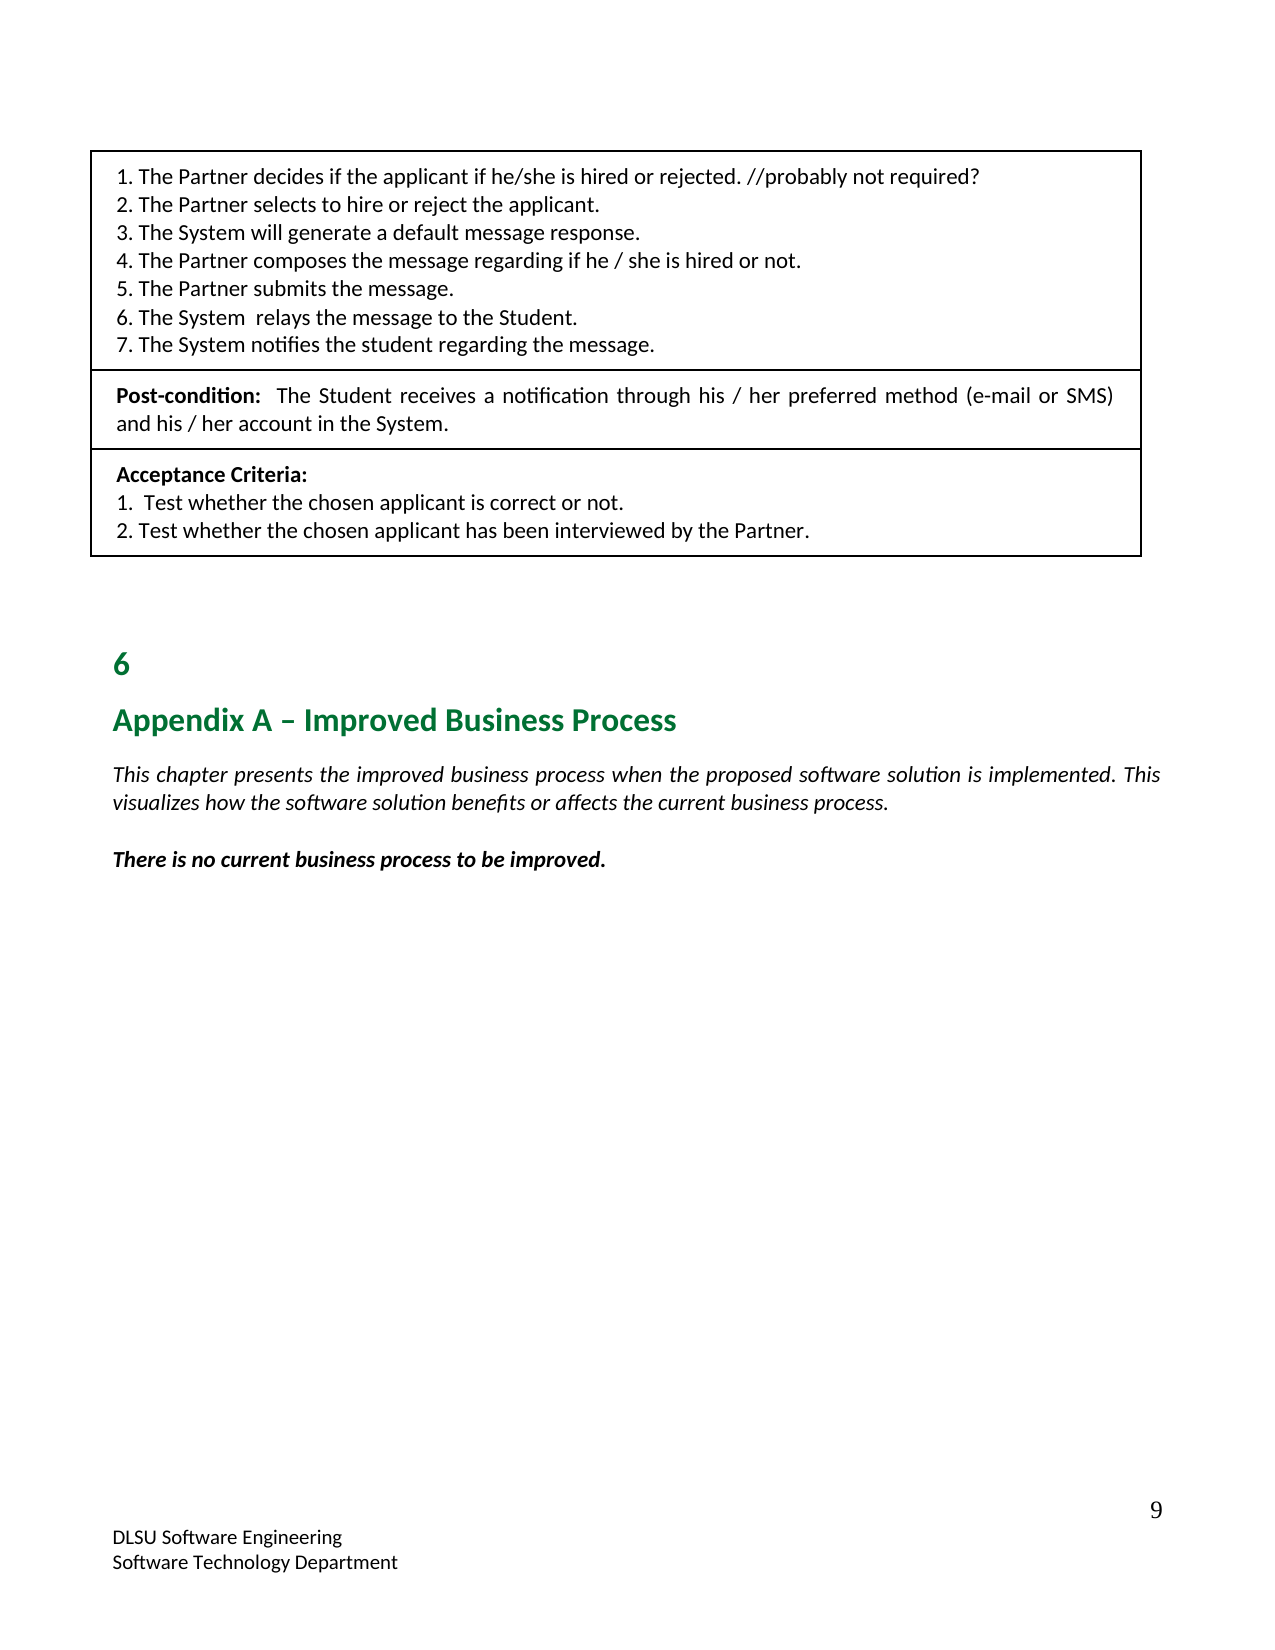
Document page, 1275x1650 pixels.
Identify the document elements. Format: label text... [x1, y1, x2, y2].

text There is no current business process to be improved. [112, 845, 1162, 873]
table_cell Acceptance Criteria: 1. Test whether the chosen applicant is correct or not. 2. Test whether the chosen applicant has been interviewed by the Partner. [92, 450, 1140, 555]
table_cell Post-condition: The Student receives a notification through his / her preferred method (e-mail or SMS) and his / her account in the System. [92, 371, 1140, 448]
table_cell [92, 152, 1140, 369]
text Appendix A – Improved Business Process [112, 699, 1162, 740]
text This chapter presents the improved business process when the proposed software solution is implemented. This visualizes how the software solution benefits or affects the current business process. [112, 760, 1162, 816]
